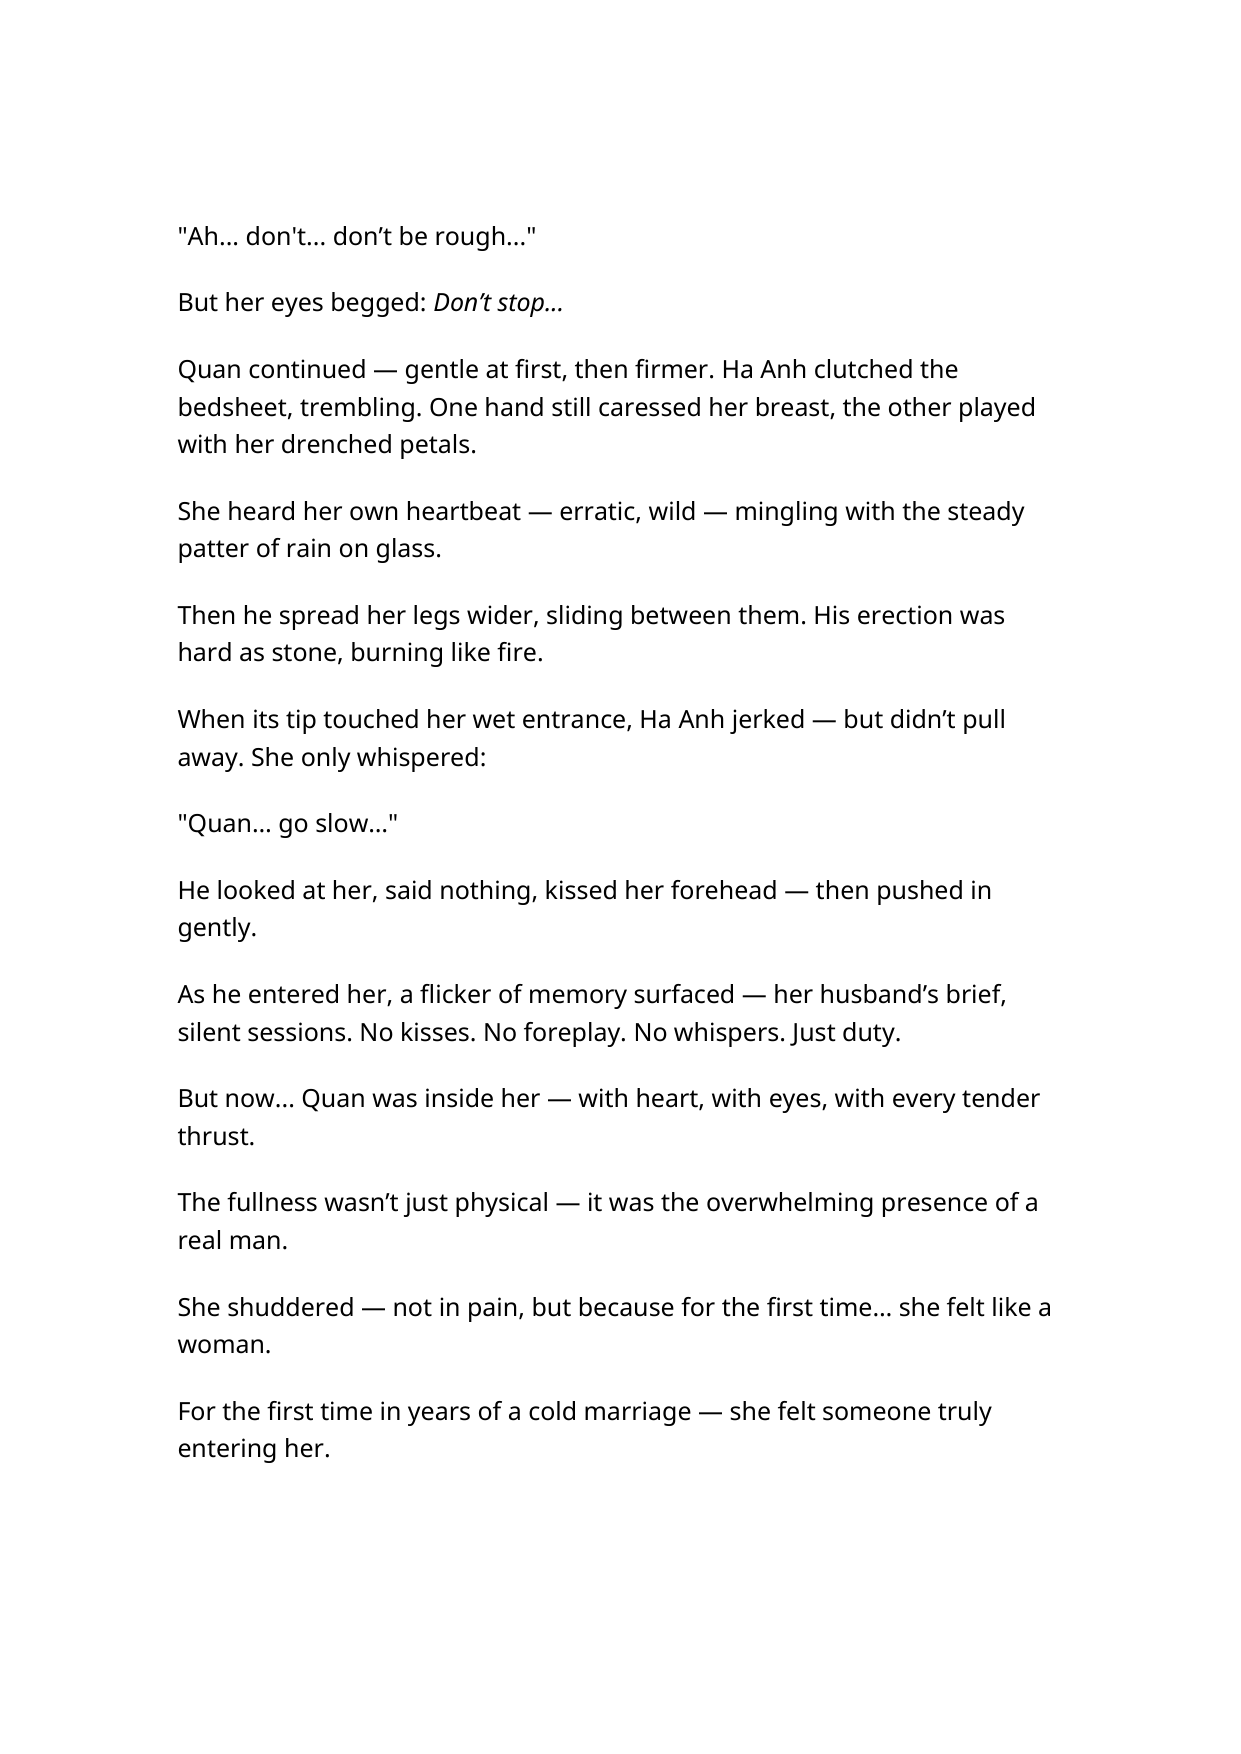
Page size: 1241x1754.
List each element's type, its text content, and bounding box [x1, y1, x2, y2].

text She shuddered — not in pain, but because for the first time… she felt like a woman. [177, 1288, 1063, 1363]
text When its tip touched her wet entrance, Ha Anh jerked — but didn’t pull away. She only whispered: [177, 700, 1063, 775]
text He looked at her, said nothing, kissed her forehead — then pushed in gently. [177, 871, 1063, 946]
text "Ah... don't... don’t be rough..." [177, 217, 1063, 254]
text As he entered her, a flicker of memory surfaced — her husband’s brief, silent sessions. No kisses. No foreplay. No whispers. Just duty. [177, 975, 1063, 1050]
text Quan continued — gentle at first, then firmer. Ha Anh clutched the bedsheet, trembling. One hand still caressed her breast, the other played with her drenched petals. [177, 350, 1063, 463]
text For the first time in years of a cold marriage — she felt someone truly entering her. [177, 1392, 1063, 1467]
text She heard her own heartbeat — erratic, wild — mingling with the steady patter of rain on glass. [177, 492, 1063, 567]
text Then he spread her legs wider, sliding between them. His erection was hard as stone, burning like fire. [177, 596, 1063, 671]
text But her eyes begged: Don’t stop... [177, 283, 1063, 321]
text The fullness wasn’t just physical — it was the overwhelming presence of a real man. [177, 1183, 1063, 1258]
text "Quan… go slow…" [177, 804, 1063, 842]
text But now... Quan was inside her — with heart, with eyes, with every tender thrust. [177, 1079, 1063, 1154]
